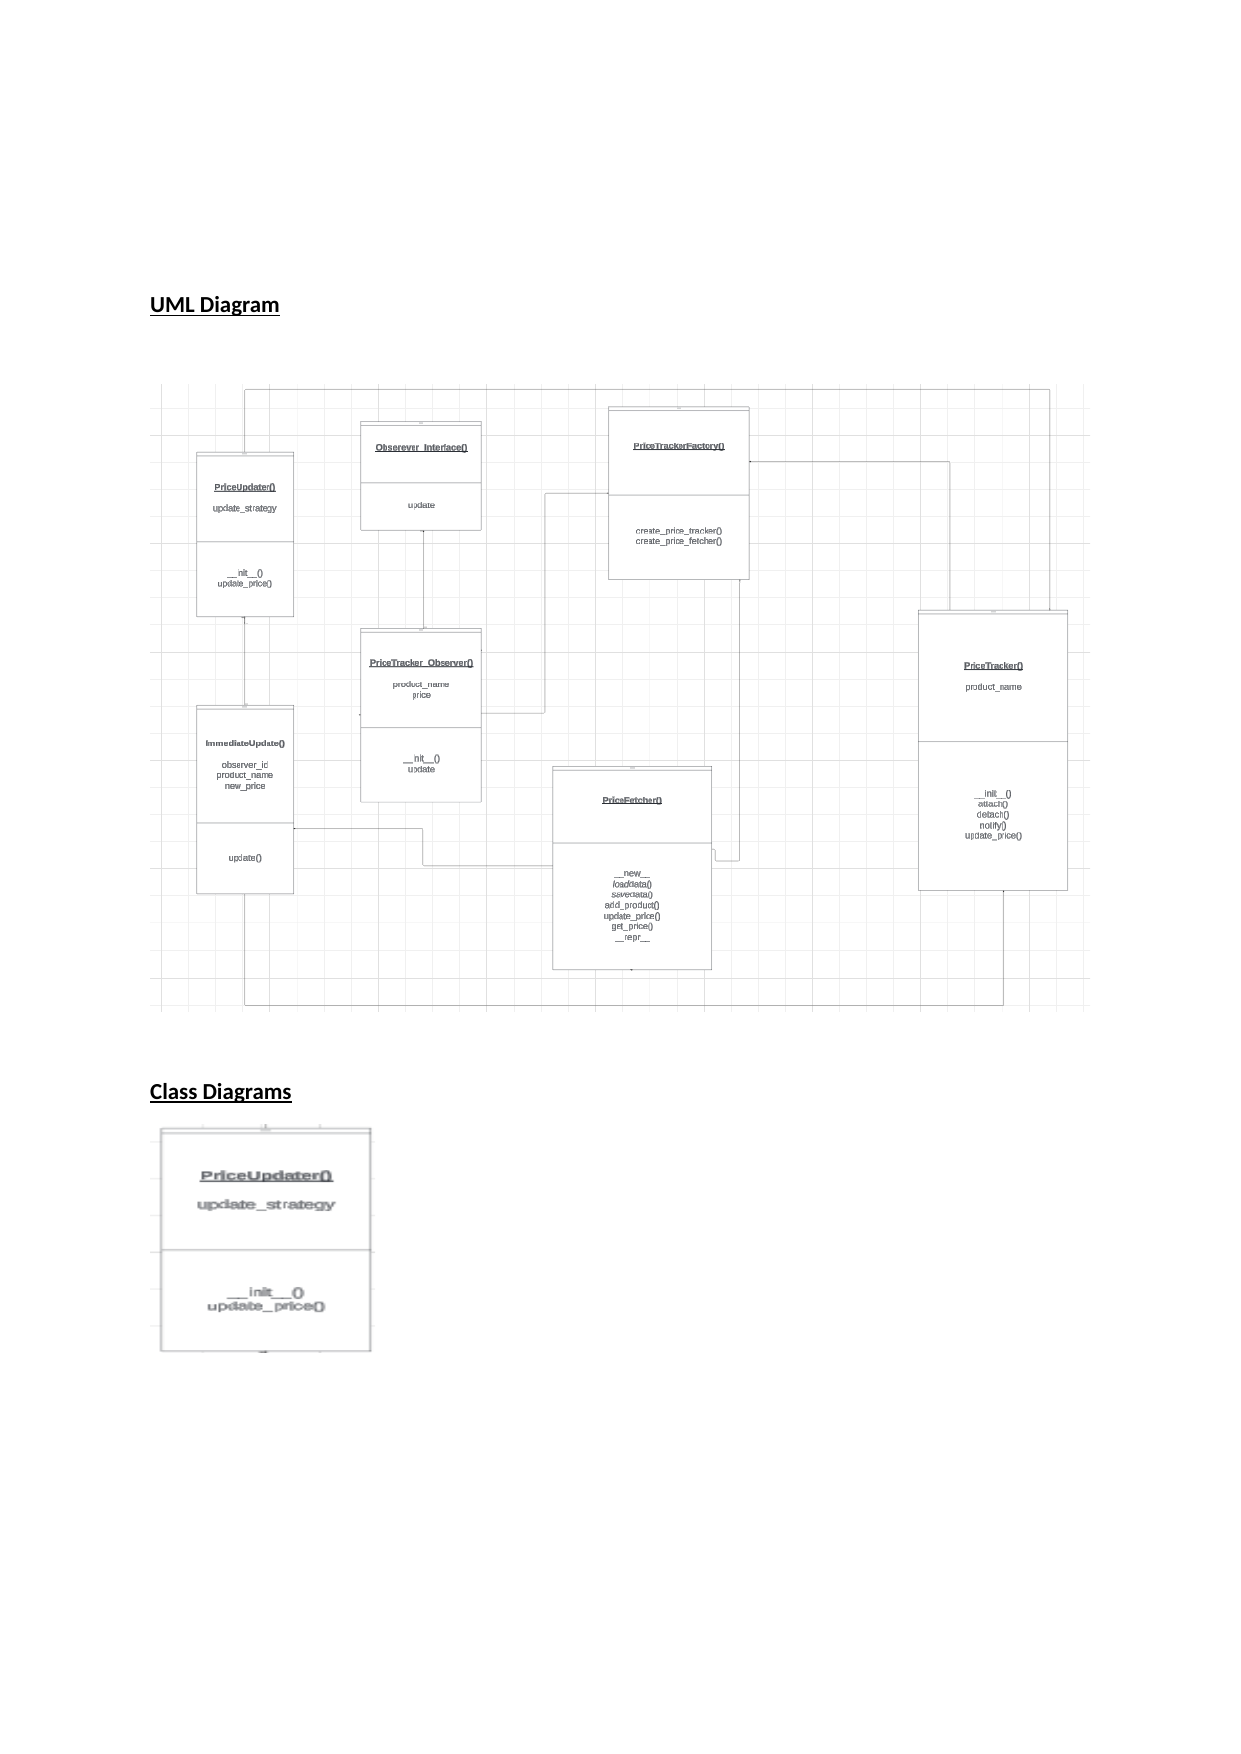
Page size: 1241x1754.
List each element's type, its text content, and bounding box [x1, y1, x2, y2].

picture [150, 1124, 375, 1353]
text Class Diagrams [150, 1077, 1090, 1105]
text UML Diagram [150, 291, 1090, 319]
picture [150, 384, 1091, 1012]
